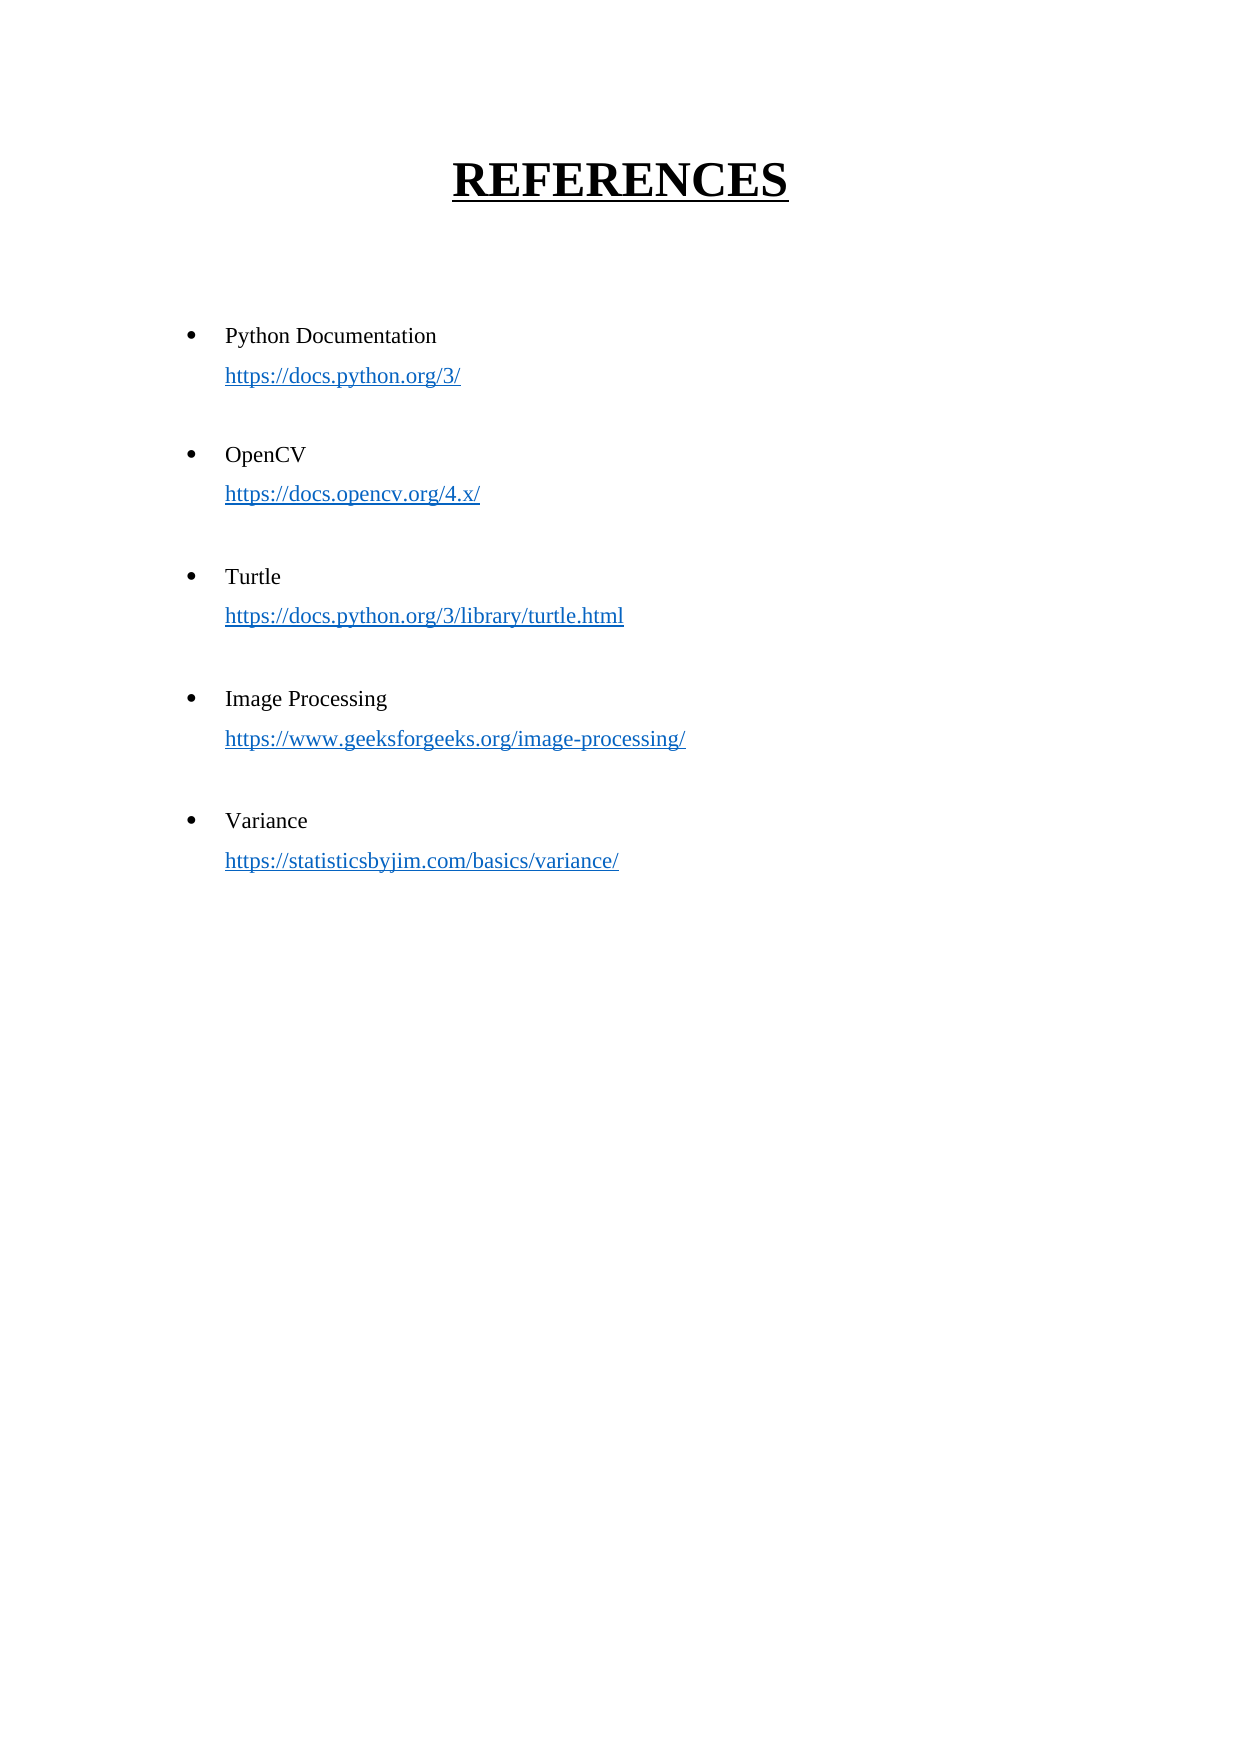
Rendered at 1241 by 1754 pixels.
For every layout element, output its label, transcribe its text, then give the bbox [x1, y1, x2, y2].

list https://docs.python.org/3/ [225, 362, 1090, 388]
list https://docs.opencv.org/4.x/ [225, 480, 1090, 507]
list Variance [187, 807, 1090, 833]
list https://docs.python.org/3/library/turtle.html [225, 602, 1090, 629]
list https://www.geeksforgeeks.org/image-processing/ [225, 724, 1090, 751]
list Turtle [187, 563, 1090, 589]
list Image Processing [187, 685, 1090, 711]
list https://statisticsbyjim.com/basics/variance/ [225, 847, 1090, 873]
list OpenCV [187, 441, 1090, 467]
list Python Documentation [187, 322, 1090, 349]
text REFERENCES [150, 150, 1090, 207]
